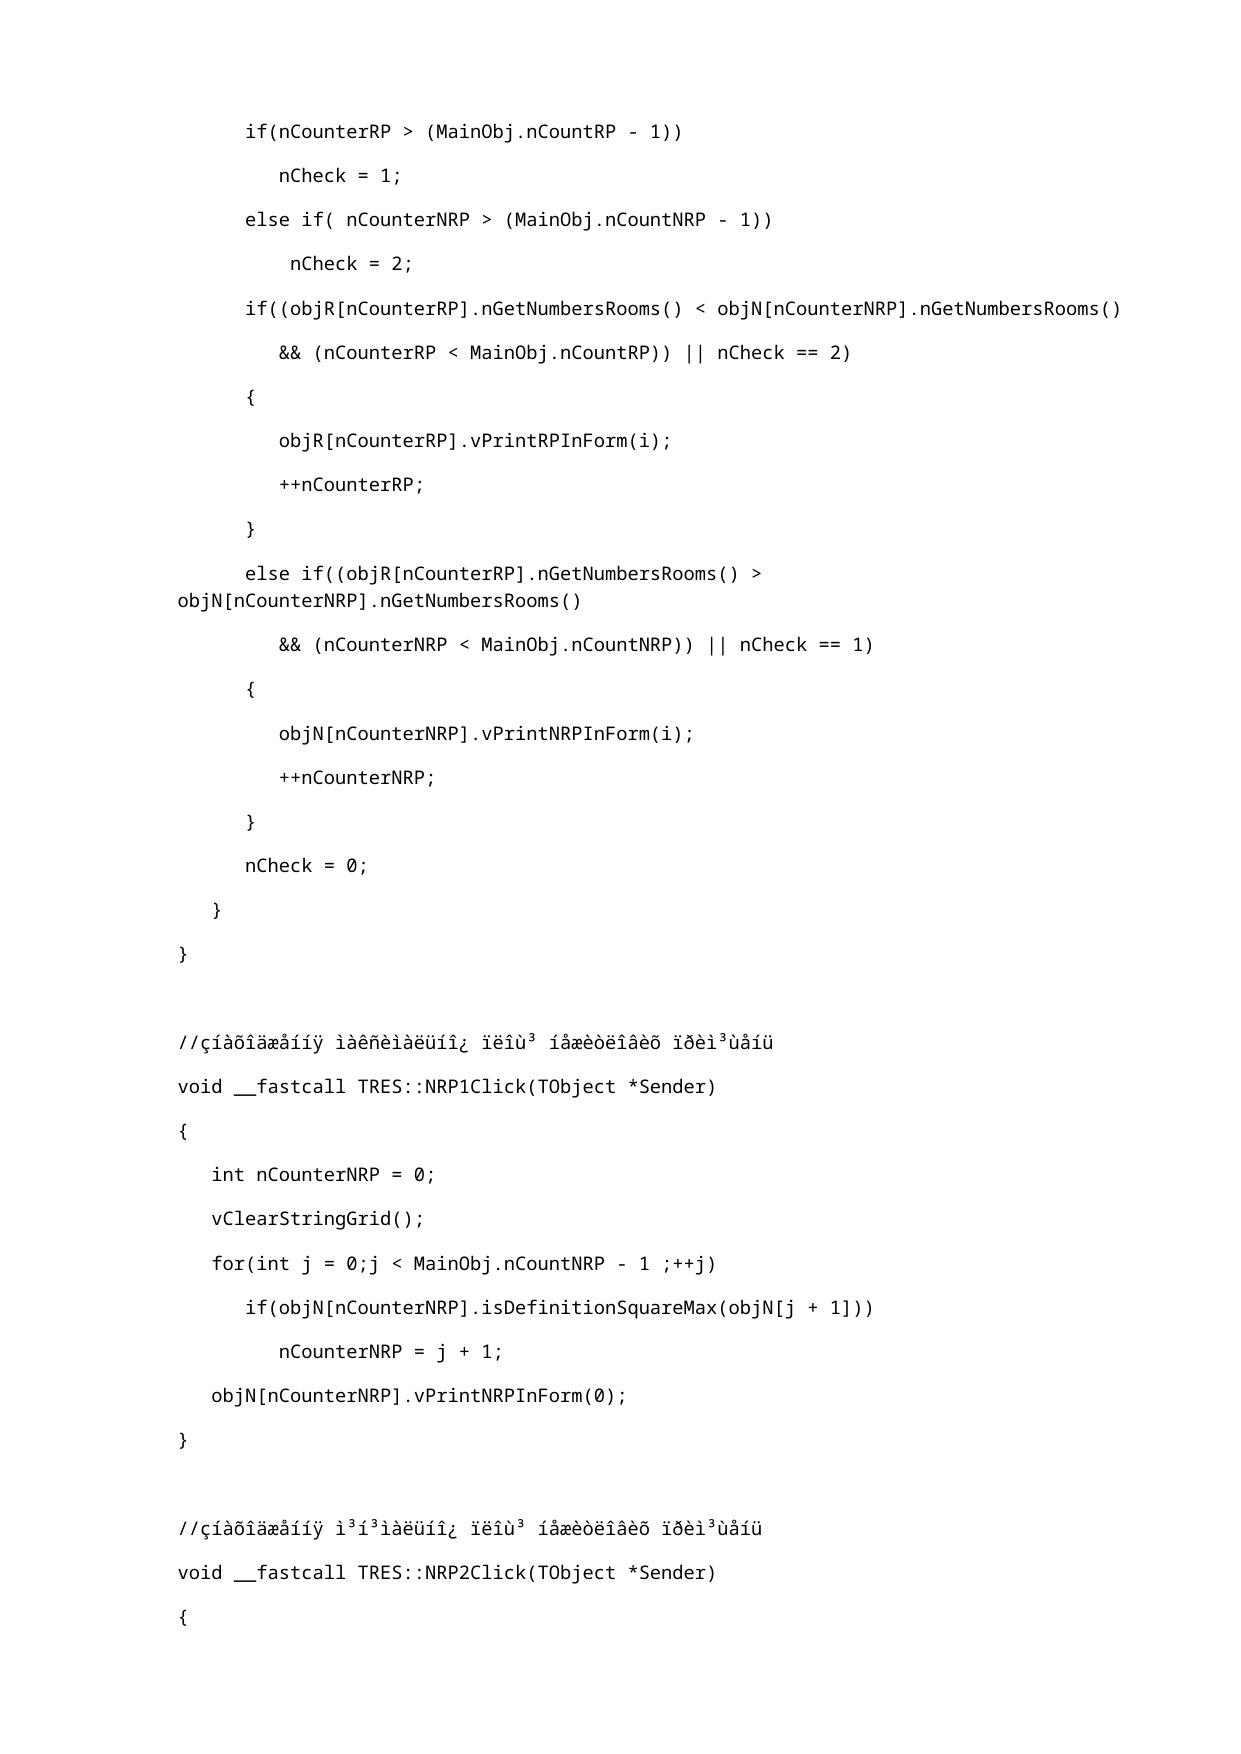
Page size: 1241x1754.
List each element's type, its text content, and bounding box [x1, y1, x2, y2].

text void __fastcall TRES::NRP2Click(TObject *Sender) [177, 1559, 1152, 1584]
text } [177, 1426, 1152, 1452]
text if(nCounterRP > (MainObj.nCountRP - 1)) [177, 118, 1152, 144]
text nCounterNRP = j + 1; [177, 1338, 1152, 1364]
text nCheck = 0; [177, 852, 1152, 878]
text nCheck = 1; [177, 162, 1152, 188]
text objN[nCounterNRP].vPrintNRPInForm(i); [177, 720, 1152, 745]
text objN[nCounterNRP].vPrintNRPInForm(0); [177, 1382, 1152, 1408]
text { [177, 383, 1152, 409]
text //çíàõîäæåííÿ ì³í³ìàëüíî¿ ïëîù³ íåæèòëîâèõ ïðèì³ùåíü [177, 1515, 1152, 1540]
text if((objR[nCounterRP].nGetNumbersRooms() < objN[nCounterNRP].nGetNumbersRooms() [177, 295, 1152, 320]
text vClearStringGrid(); [177, 1206, 1152, 1231]
text && (nCounterNRP < MainObj.nCountNRP)) || nCheck == 1) [177, 631, 1152, 657]
text int nCounterNRP = 0; [177, 1161, 1152, 1187]
text } [177, 941, 1152, 966]
text else if((objR[nCounterRP].nGetNumbersRooms() > objN[nCounterNRP].nGetNumbersRooms() [177, 560, 1152, 613]
text if(objN[nCounterNRP].isDefinitionSquareMax(objN[j + 1])) [177, 1294, 1152, 1319]
text && (nCounterRP < MainObj.nCountRP)) || nCheck == 2) [177, 339, 1152, 364]
text nCheck = 2; [177, 251, 1152, 276]
text else if( nCounterNRP > (MainObj.nCountNRP - 1)) [177, 206, 1152, 232]
text objR[nCounterRP].vPrintRPInForm(i); [177, 427, 1152, 453]
text { [177, 1603, 1152, 1629]
text void __fastcall TRES::NRP1Click(TObject *Sender) [177, 1073, 1152, 1099]
text } [177, 516, 1152, 541]
text } [177, 896, 1152, 922]
text for(int j = 0;j < MainObj.nCountNRP - 1 ;++j) [177, 1250, 1152, 1275]
text { [177, 1117, 1152, 1143]
text { [177, 676, 1152, 701]
text //çíàõîäæåííÿ ìàêñèìàëüíî¿ ïëîù³ íåæèòëîâèõ ïðèì³ùåíü [177, 1029, 1152, 1054]
text ++nCounterRP; [177, 471, 1152, 497]
text ++nCounterNRP; [177, 764, 1152, 789]
text } [177, 808, 1152, 834]
